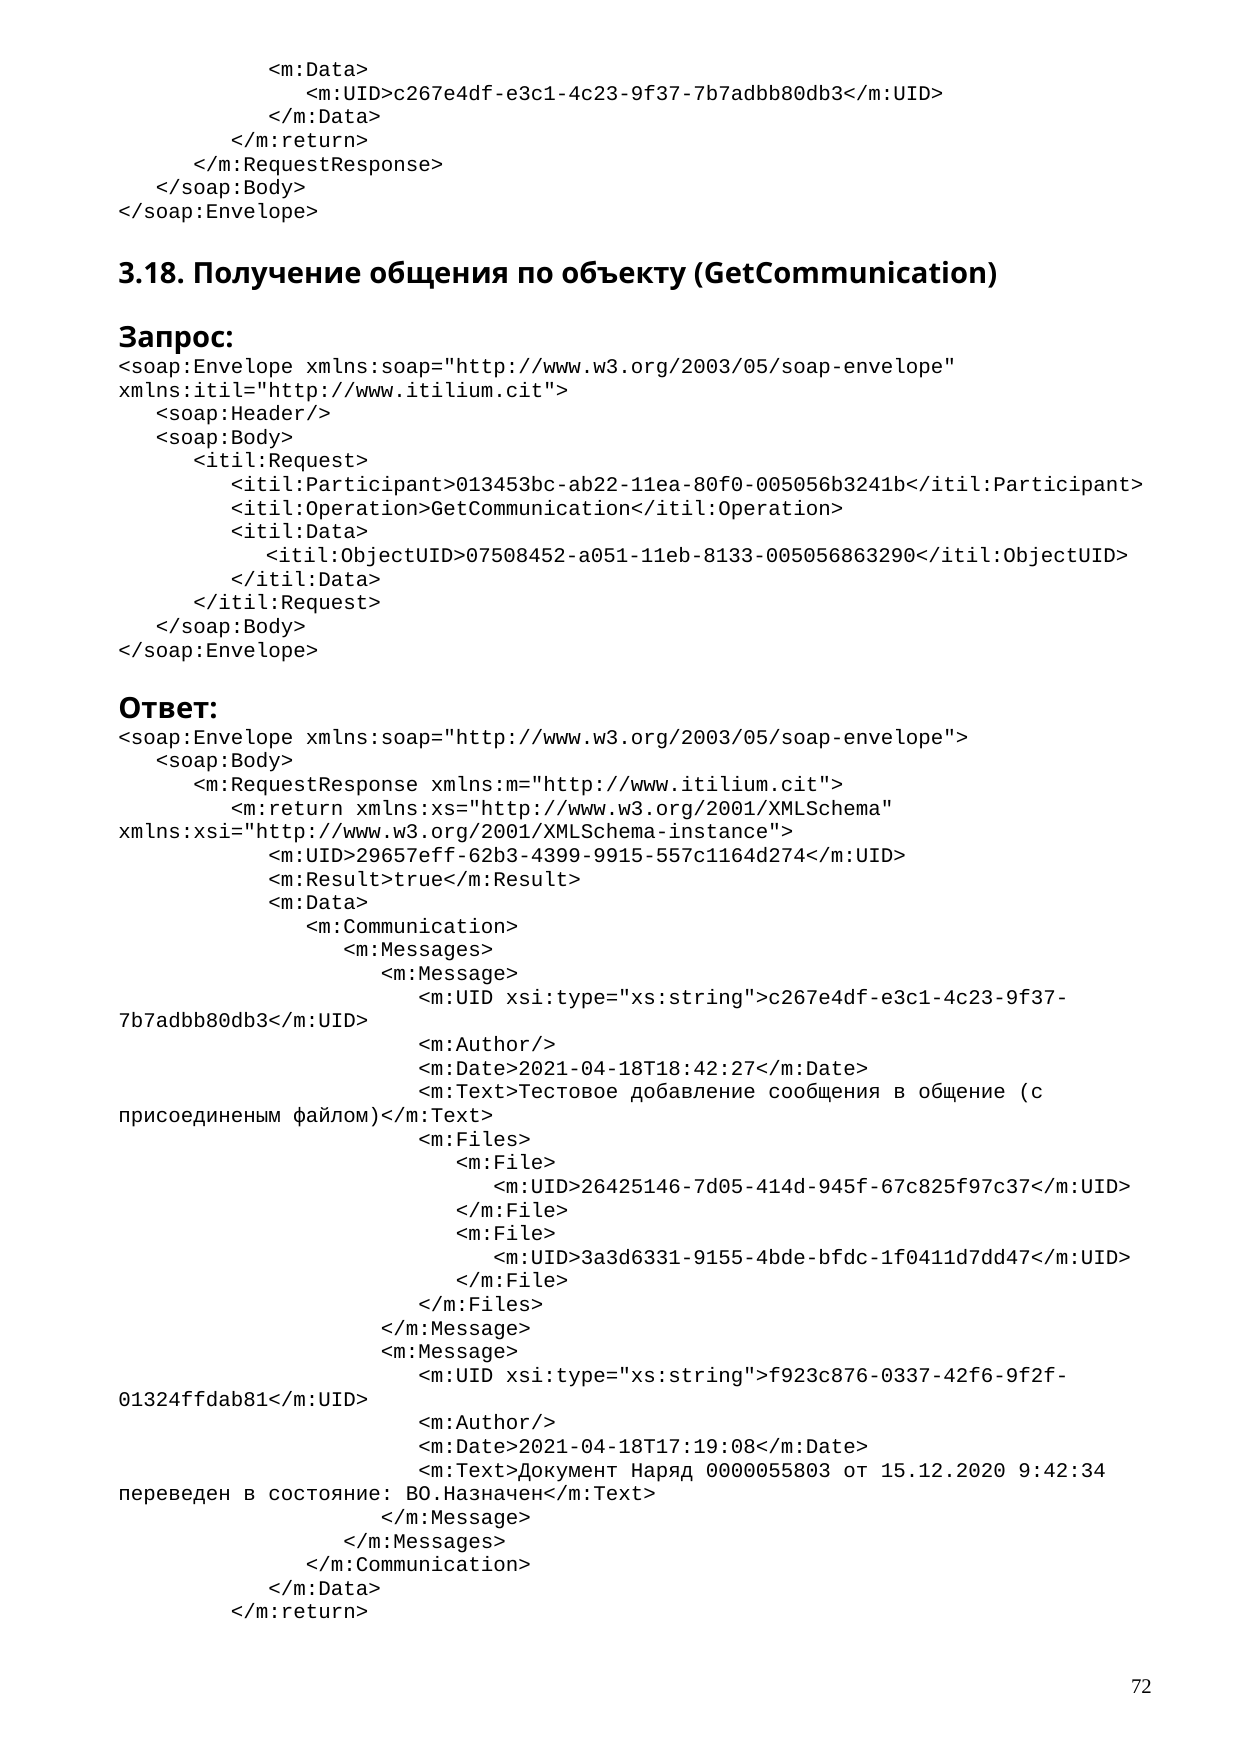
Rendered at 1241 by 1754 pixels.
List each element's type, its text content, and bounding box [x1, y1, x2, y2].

text </m:Messages> [118, 1531, 1152, 1554]
text <m:return xmlns:xs="http://www.w3.org/2001/XMLSchema" xmlns:xsi="http://www.w3.org/2001/XMLSchema-instance"> [118, 798, 1152, 845]
text <soap:Envelope xmlns:soap="http://www.w3.org/2003/05/soap-envelope"> [118, 727, 1152, 750]
text <itil:Operation>GetCommunication</itil:Operation> [118, 498, 1152, 521]
text </m:Message> [118, 1318, 1152, 1341]
text </soap:Envelope> [118, 201, 1152, 225]
text <m:Date>2021-04-18T17:19:08</m:Date> [118, 1436, 1152, 1460]
text <m:Author/> [118, 1034, 1152, 1058]
text <itil:ObjectUID>07508452-a051-11eb-8133-005056863290</itil:ObjectUID> [118, 545, 1152, 569]
text </m:File> [118, 1199, 1152, 1223]
text <m:Message> [118, 1341, 1152, 1365]
text </soap:Body> [118, 616, 1152, 640]
text <m:Data> [118, 892, 1152, 916]
text <soap:Envelope xmlns:soap="http://www.w3.org/2003/05/soap-envelope" xmlns:itil="http://www.itilium.cit"> [118, 356, 1152, 403]
subtitle 3.18. Получение общения по объекту (GetCommunication) [118, 252, 1152, 292]
text </m:Data> [118, 106, 1152, 130]
text <m:Date>2021-04-18T18:42:27</m:Date> [118, 1058, 1152, 1081]
text <m:Data> [118, 59, 1152, 83]
text </m:Message> [118, 1507, 1152, 1531]
text <itil:Request> [118, 451, 1152, 474]
text </m:return> [118, 130, 1152, 154]
text <m:UID>26425146-7d05-414d-945f-67c825f97c37</m:UID> [118, 1176, 1152, 1199]
text </m:return> [118, 1602, 1152, 1625]
text </itil:Data> [118, 569, 1152, 592]
text <m:RequestResponse xmlns:m="http://www.itilium.cit"> [118, 774, 1152, 798]
text <soap:Header/> [118, 403, 1152, 427]
text <m:UID>3a3d6331-9155-4bde-bfdc-1f0411d7dd47</m:UID> [118, 1247, 1152, 1271]
text Ответ: [118, 687, 1152, 727]
text <soap:Body> [118, 427, 1152, 451]
text Запрос: [118, 316, 1152, 356]
text <m:Text>Тестовое добавление сообщения в общение (с присоединеным файлом)</m:Text> [118, 1081, 1152, 1129]
text <m:UID>c267e4df-e3c1-4c23-9f37-7b7adbb80db3</m:UID> [118, 83, 1152, 106]
text </soap:Body> [118, 177, 1152, 201]
text </soap:Envelope> [118, 640, 1152, 663]
text <m:Result>true</m:Result> [118, 868, 1152, 892]
text <m:UID xsi:type="xs:string">f923c876-0337-42f6-9f2f-01324ffdab81</m:UID> [118, 1365, 1152, 1412]
text </itil:Request> [118, 592, 1152, 616]
text <m:Text>Документ Наряд 0000055803 от 15.12.2020 9:42:34 переведен в состояние: ВО.Назначен</m:Text> [118, 1460, 1152, 1507]
text <m:Messages> [118, 939, 1152, 963]
text <itil:Participant>013453bc-ab22-11ea-80f0-005056b3241b</itil:Participant> [118, 474, 1152, 498]
text </m:File> [118, 1271, 1152, 1294]
text <soap:Body> [118, 750, 1152, 774]
text <m:UID>29657eff-62b3-4399-9915-557c1164d274</m:UID> [118, 845, 1152, 868]
text <m:UID xsi:type="xs:string">c267e4df-e3c1-4c23-9f37-7b7adbb80db3</m:UID> [118, 987, 1152, 1034]
text <m:Files> [118, 1129, 1152, 1152]
text <itil:Data> [118, 521, 1152, 545]
text </m:RequestResponse> [118, 154, 1152, 177]
text <m:Message> [118, 963, 1152, 987]
text <m:File> [118, 1223, 1152, 1247]
text </m:Data> [118, 1578, 1152, 1602]
text </m:Files> [118, 1294, 1152, 1318]
text <m:Author/> [118, 1412, 1152, 1436]
text <m:Communication> [118, 916, 1152, 939]
text <m:File> [118, 1152, 1152, 1176]
text </m:Communication> [118, 1554, 1152, 1578]
